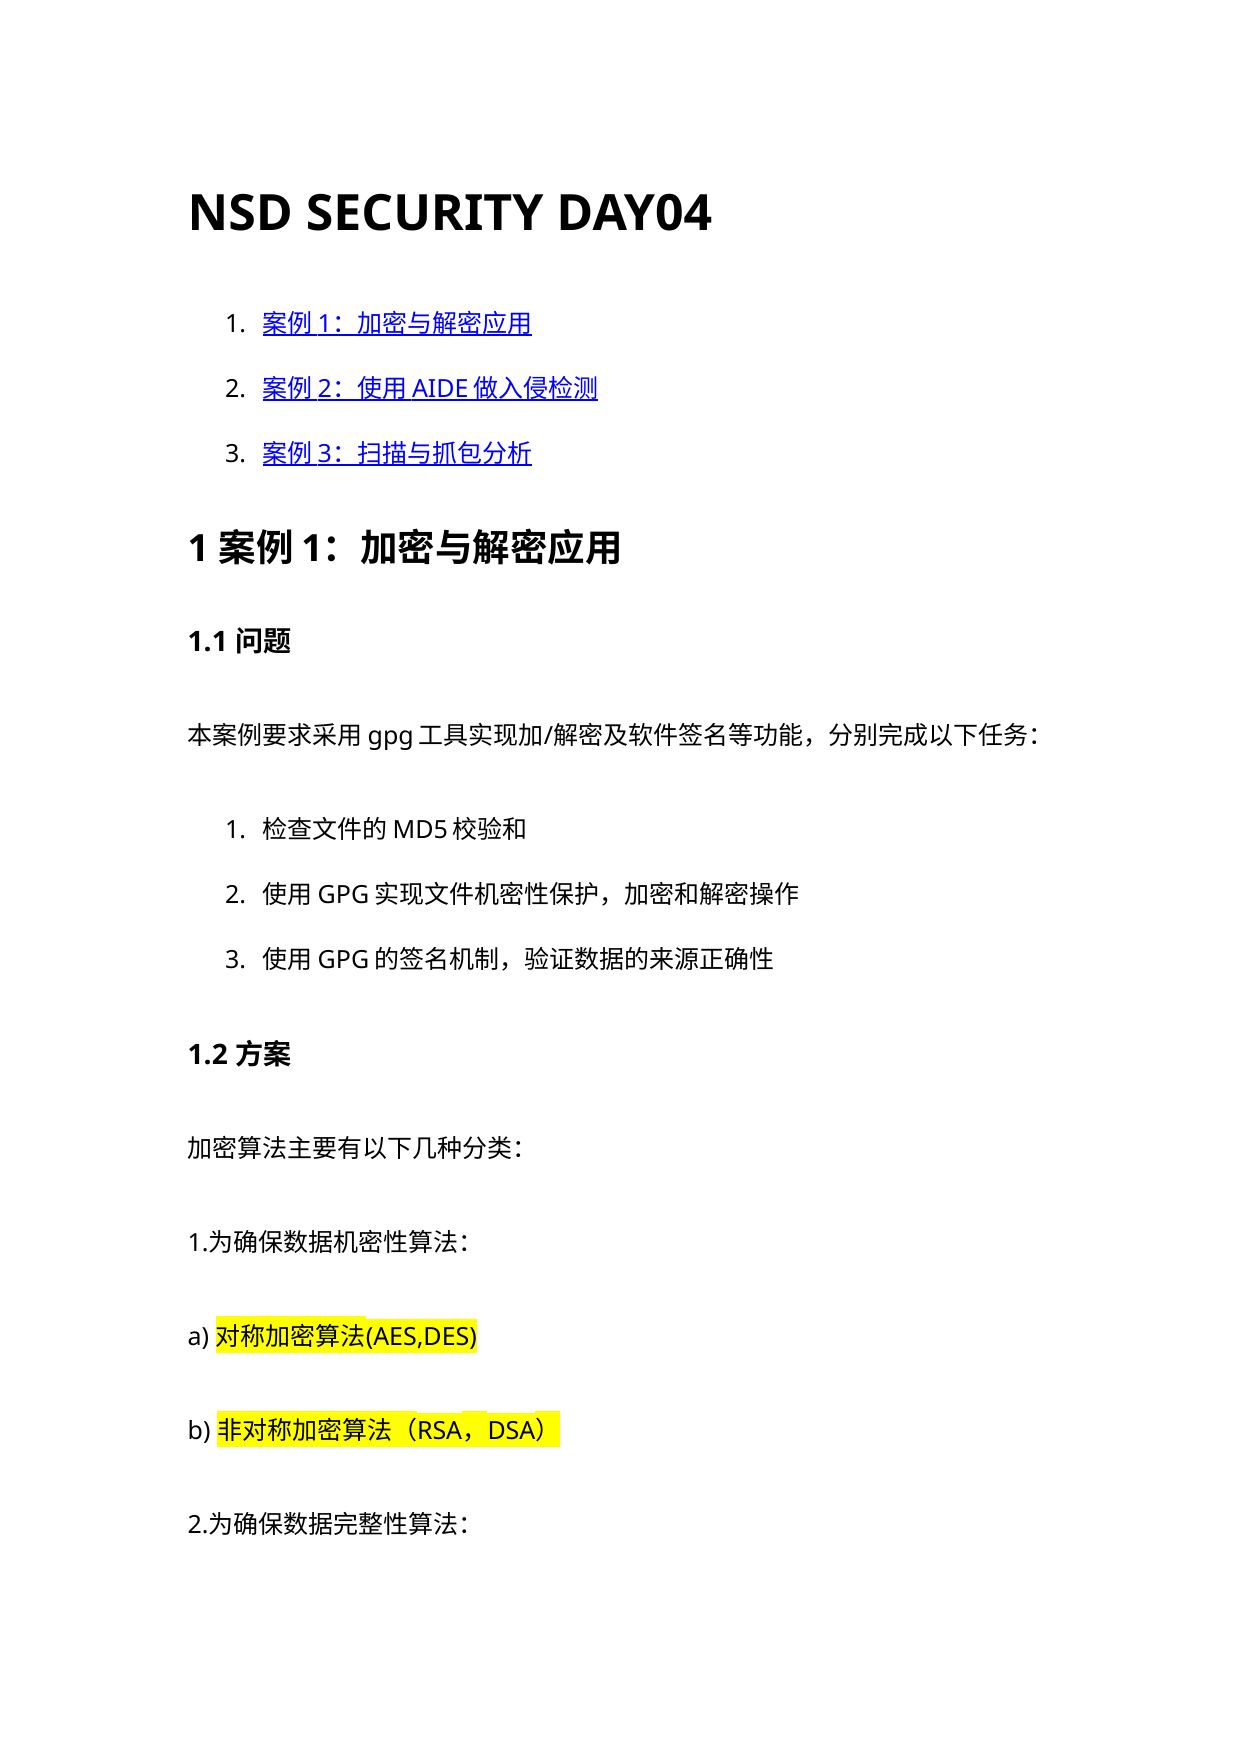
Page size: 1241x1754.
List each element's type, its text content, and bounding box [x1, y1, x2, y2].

text a) 对称加密算法(AES,DES) [187, 1302, 1053, 1367]
list 案例3：扫描与抓包分析 [225, 419, 1053, 484]
list 检查文件的MD5校验和 [225, 795, 1053, 860]
text 1.1 问题 [187, 607, 1053, 672]
text 1.2 方案 [187, 1019, 1053, 1084]
list 案例1：加密与解密应用 [225, 289, 1053, 354]
text 2.为确保数据完整性算法： [187, 1490, 1053, 1555]
text NSD SECURITY DAY04 [187, 162, 1053, 259]
text b) 非对称加密算法（RSA，DSA） [187, 1396, 1053, 1461]
list 使用GPG实现文件机密性保护，加密和解密操作 [225, 860, 1053, 925]
text 1.为确保数据机密性算法： [187, 1208, 1053, 1273]
text 本案例要求采用gpg工具实现加/解密及软件签名等功能，分别完成以下任务： [187, 701, 1053, 766]
list 使用GPG的签名机制，验证数据的来源正确性 [225, 925, 1053, 990]
text 1 案例1：加密与解密应用 [187, 513, 1053, 578]
list 案例2：使用AIDE做入侵检测 [225, 354, 1053, 419]
text 加密算法主要有以下几种分类： [187, 1114, 1053, 1179]
